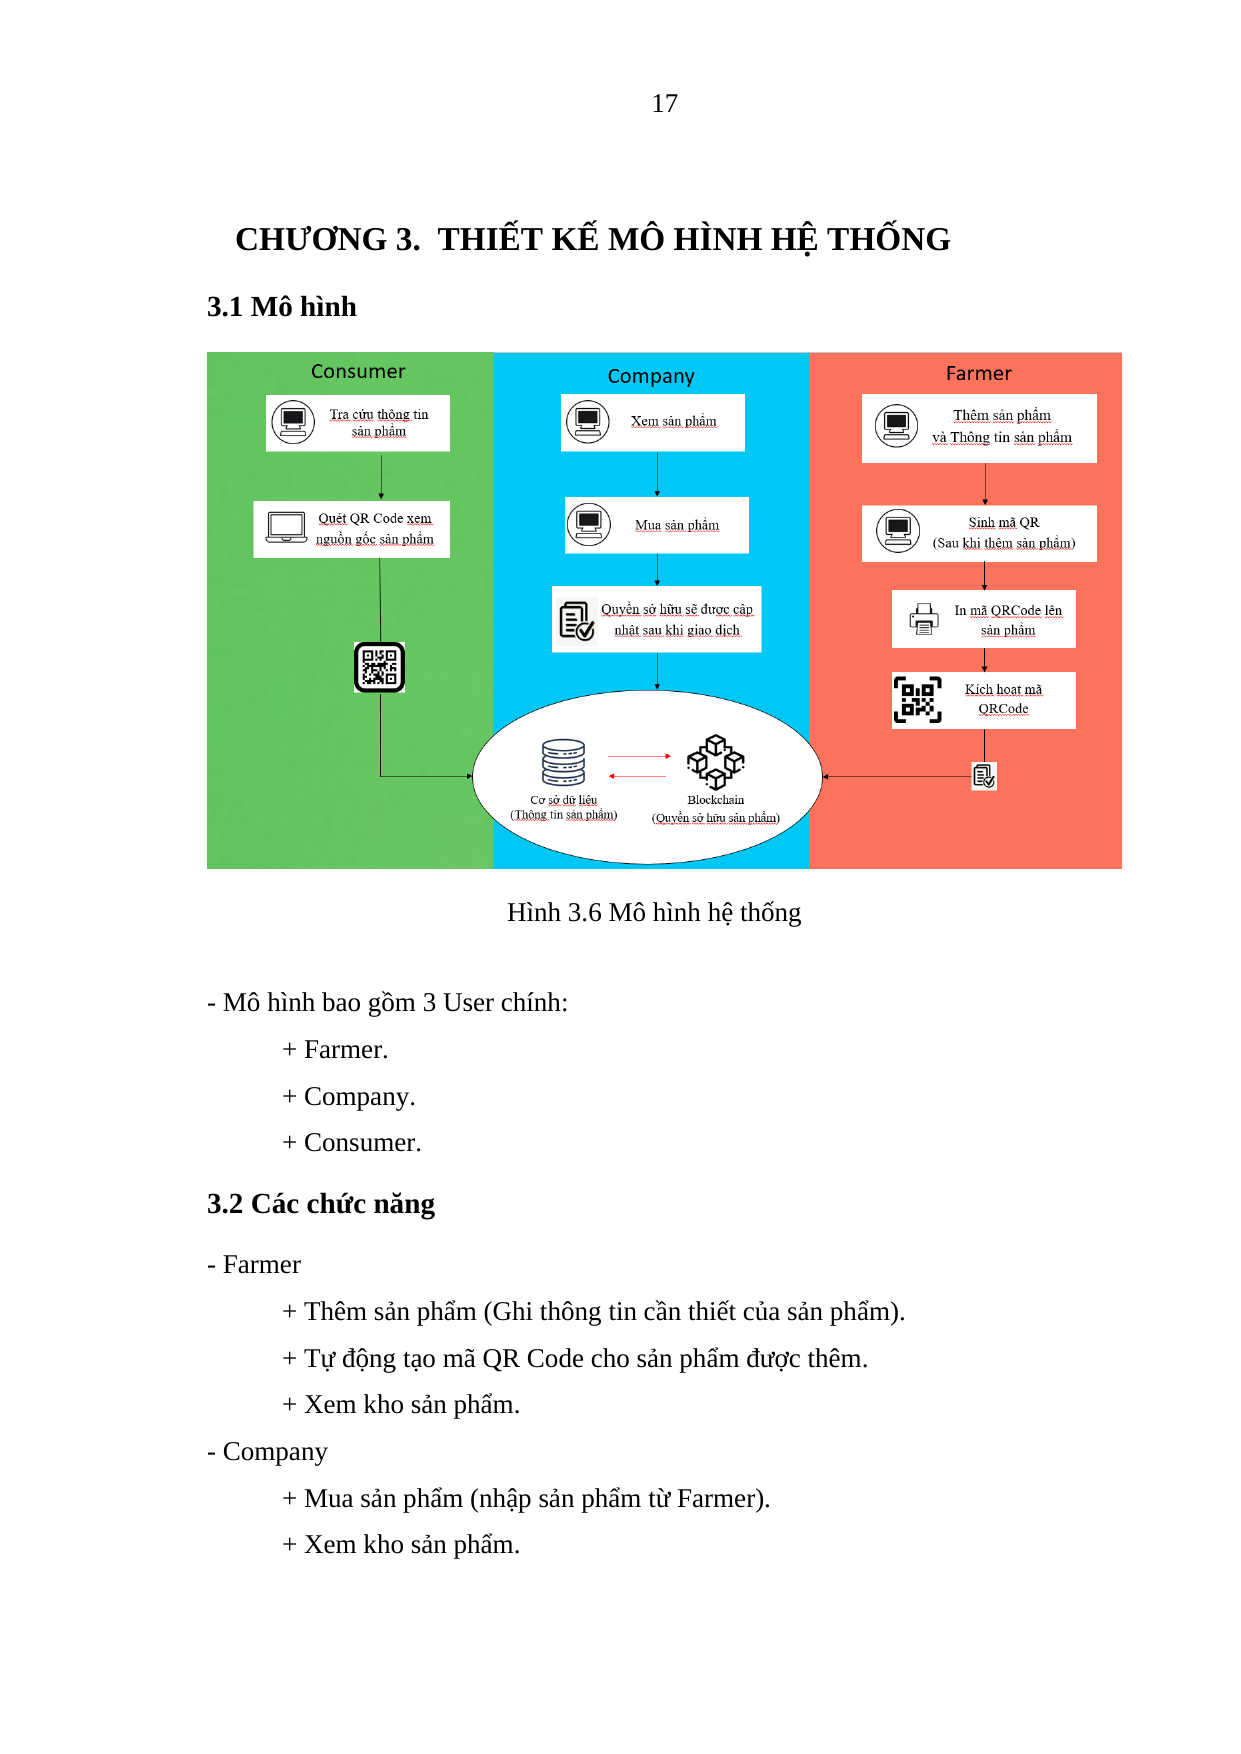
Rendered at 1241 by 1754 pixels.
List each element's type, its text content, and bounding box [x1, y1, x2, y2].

picture [562, 395, 744, 451]
text - Mô hình bao gồm 3 User chính: [207, 987, 1122, 1018]
text + Xem kho sản phẩm. [207, 1388, 1122, 1420]
picture [566, 498, 748, 553]
text - Company [207, 1435, 1122, 1466]
text + Company. [207, 1080, 1122, 1111]
text + Consumer. [207, 1127, 1122, 1158]
text + Tự động tạo mã QR Code cho sản phẩm được thêm. [207, 1342, 1122, 1373]
subtitle Mô hình [207, 289, 1122, 323]
text + Mua sản phẩm (nhập sản phẩm từ Farmer). [207, 1482, 1122, 1513]
subtitle THIẾT KẾ MÔ HÌNH HỆ THỐNG [235, 219, 1122, 258]
text - Farmer [207, 1248, 1122, 1280]
picture [206, 352, 1123, 869]
picture [553, 587, 761, 652]
text + Thêm sản phẩm (Ghi thông tin cần thiết của sản phẩm). [207, 1295, 1122, 1326]
text + Farmer. [207, 1033, 1122, 1064]
subtitle Các chức năng [207, 1186, 1122, 1219]
text + Xem kho sản phẩm. [207, 1528, 1122, 1560]
